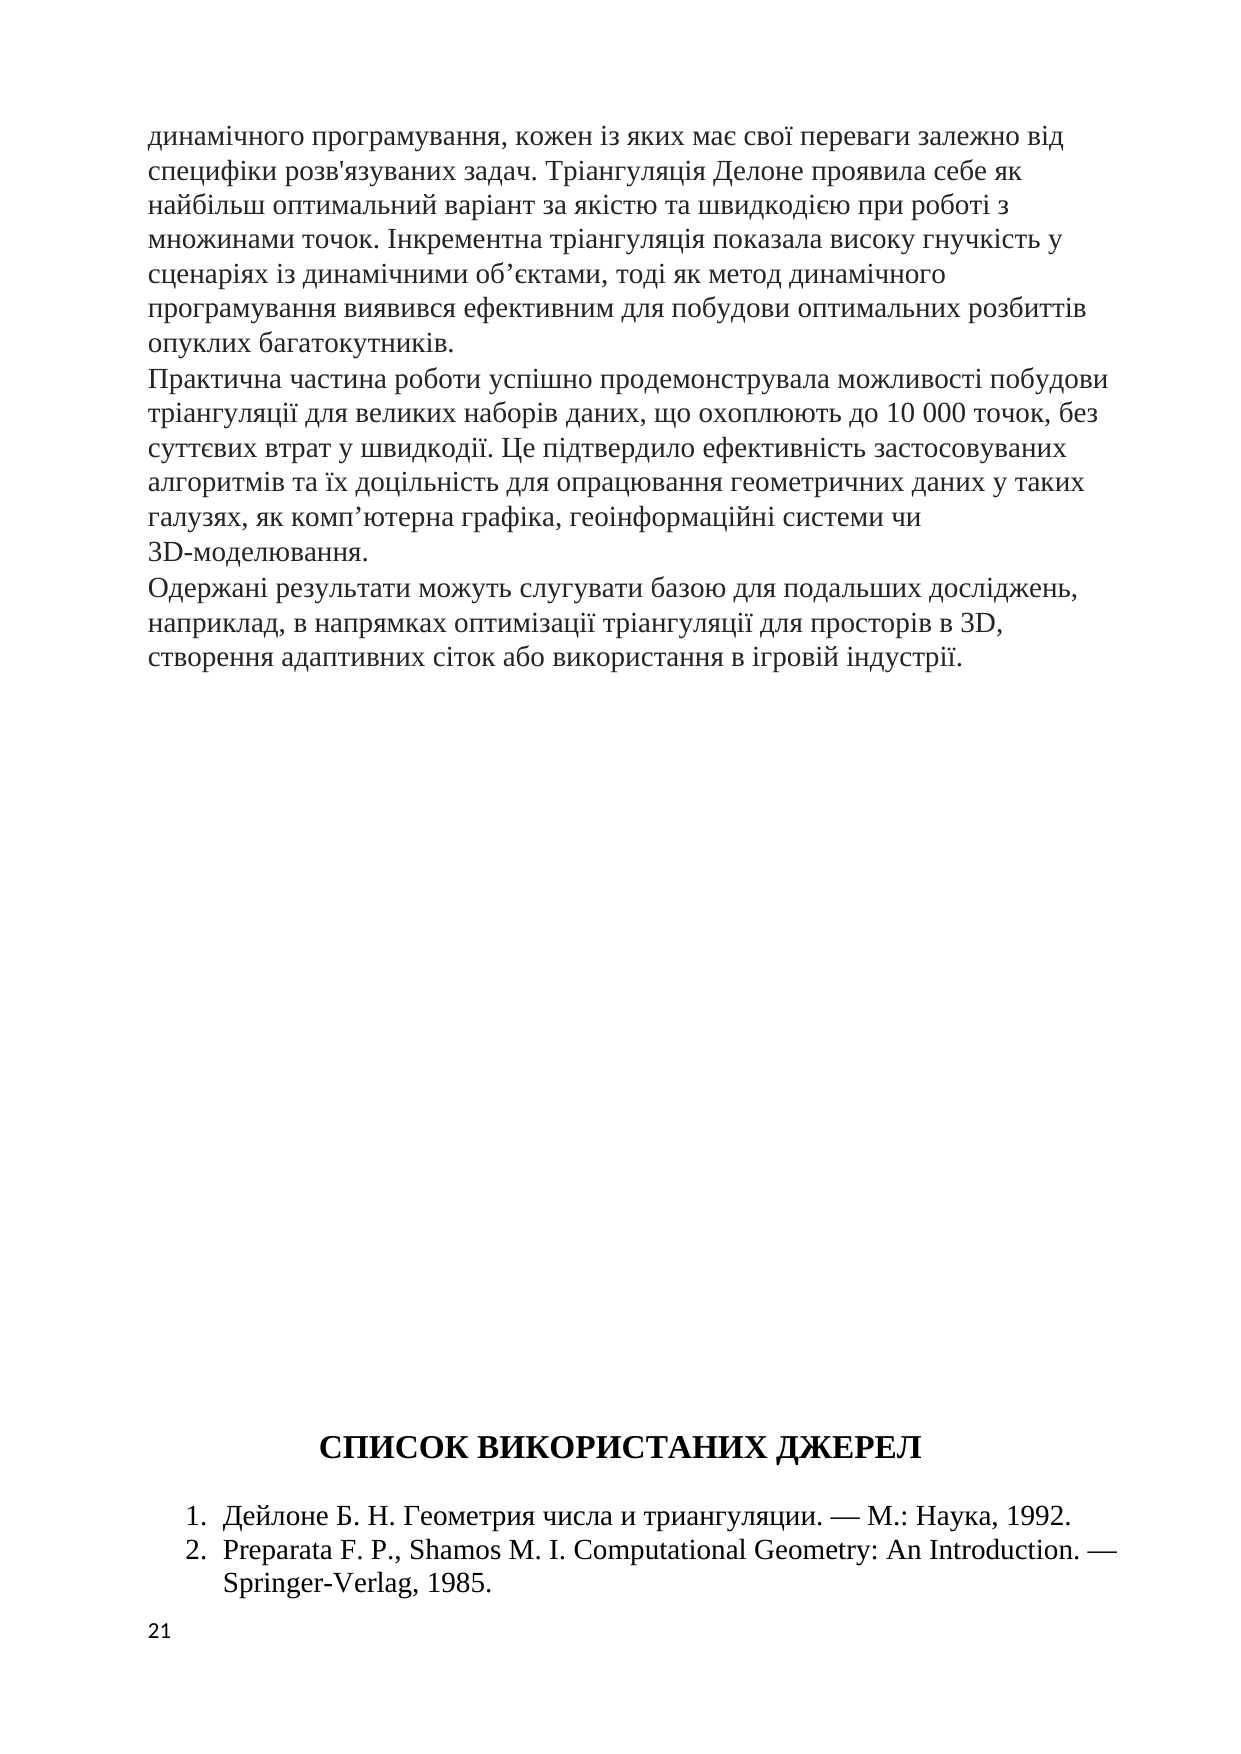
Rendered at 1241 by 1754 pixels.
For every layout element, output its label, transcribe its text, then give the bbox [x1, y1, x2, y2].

subtitle СПИСОК ВИКОРИСТАНИХ ДЖЕРЕЛ [148, 1428, 1093, 1466]
list Дейлоне Б. Н. Геометрия числа и триангуляции. — М.: Наука, 1992. [185, 1498, 1181, 1532]
list Preparata F. P., Shamos M. I. Computational Geometry: An Introduction. — Springer-Verlag, 1985. [185, 1532, 1181, 1599]
text Практична частина роботи успішно продемонструвала можливості побудови тріангуляції для великих наборів даних, що охоплюють до 10 000 точок, без суттєвих втрат у швидкодії. Це підтвердило ефективність застосовуваних алгоритмів та їх доцільність для опрацювання геометричних даних у таких галузях, як комп’ютерна графіка, геоінформаційні системи чи [148, 361, 1135, 532]
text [148, 118, 1135, 358]
text 3D-моделювання. [148, 534, 1135, 568]
text Одержані результати можуть слугувати базою для подальших досліджень, наприклад, в напрямках оптимізації тріангуляції для просторів в 3D, створення адаптивних сіток або використання в ігровій індустрії. [148, 570, 1135, 673]
